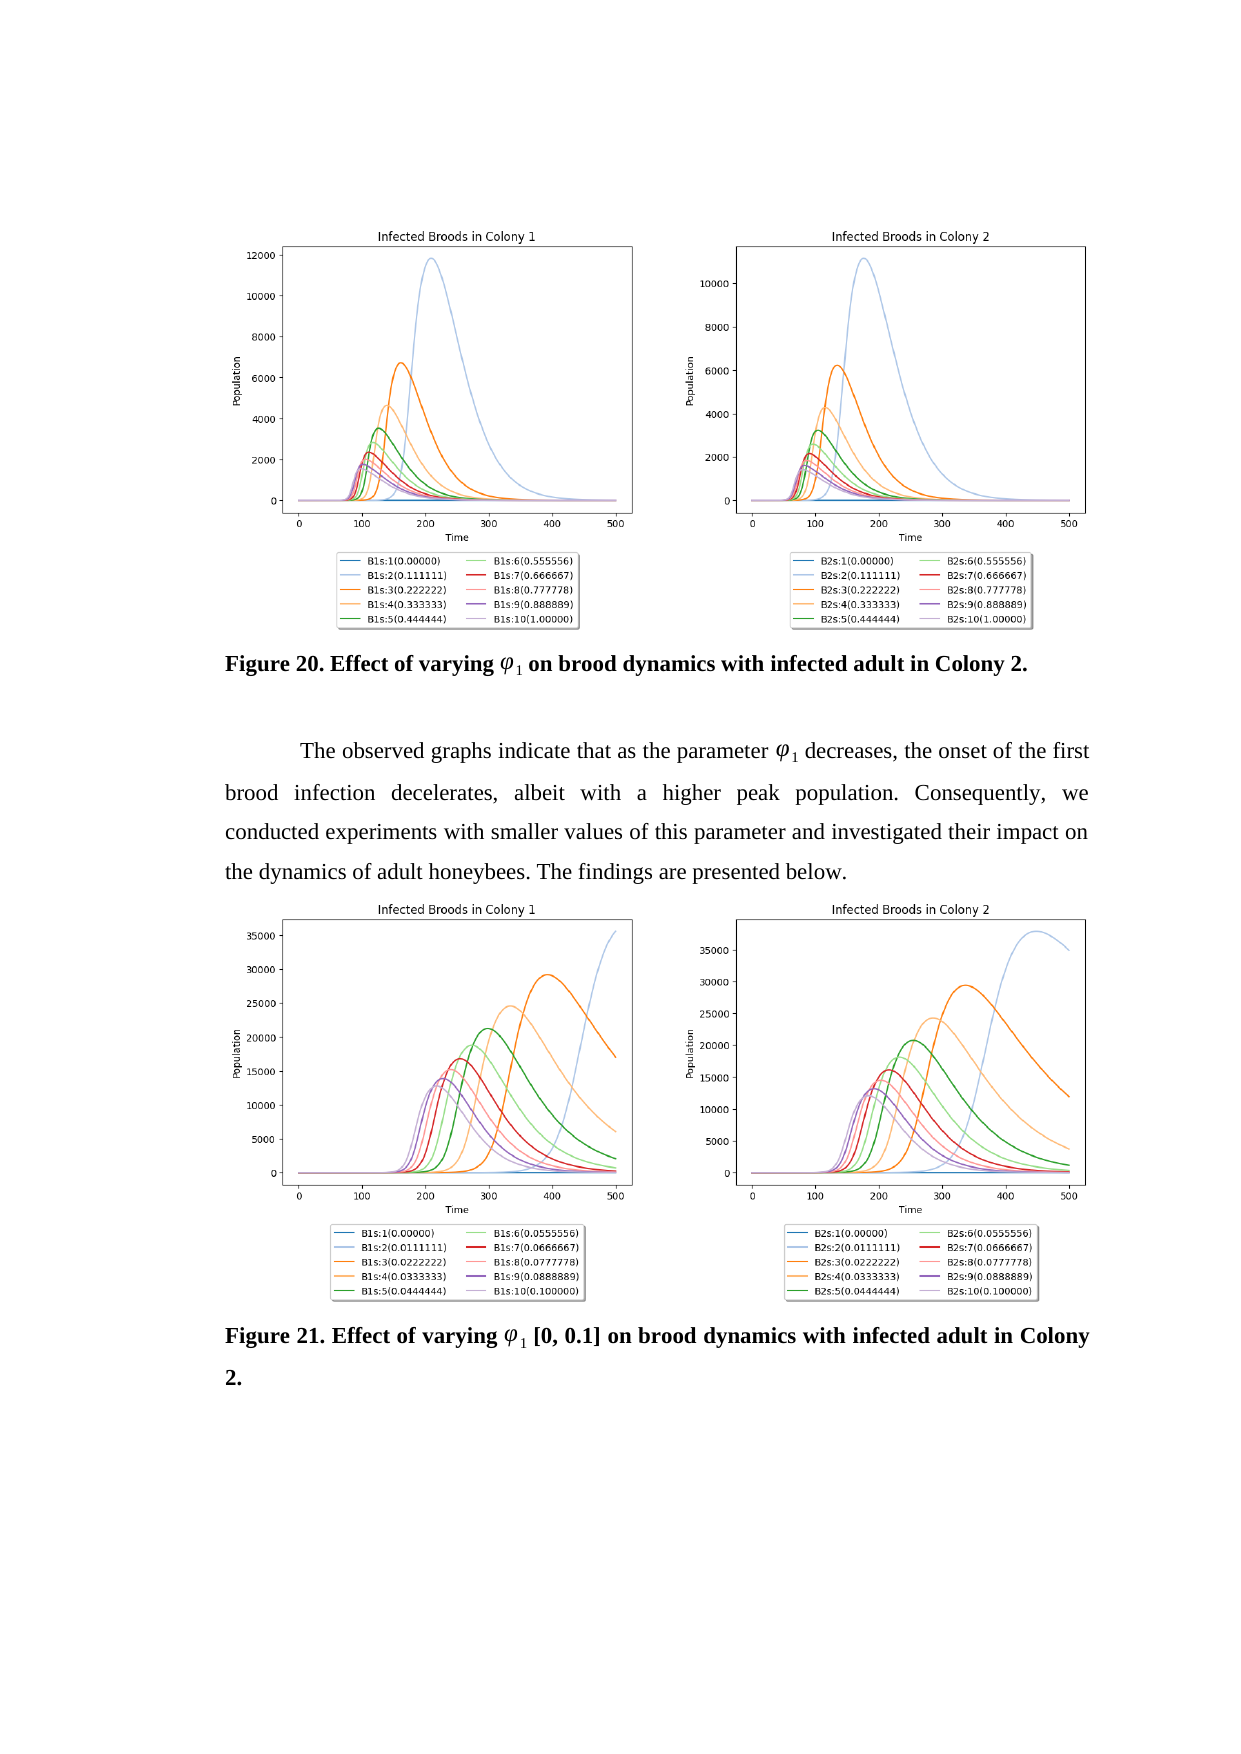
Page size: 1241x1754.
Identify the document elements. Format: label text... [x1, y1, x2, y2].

text The observed graphs indicate that as the parameter decreases, the onset of the first brood infection decelerates, albeit with a higher peak population. Consequently, we conducted experiments with smaller values of this parameter and investigated their impact on the dynamics of adult honeybees. The findings are presented below. [225, 734, 1090, 884]
text Figure 21. Effect of varying [0, 0.1] on brood dynamics with infected adult in Colony 2. [225, 1320, 1090, 1391]
text Figure 20. Effect of varying on brood dynamics with infected adult in Colony 2. [225, 648, 1090, 679]
picture [225, 897, 1091, 1306]
picture [225, 225, 1091, 634]
